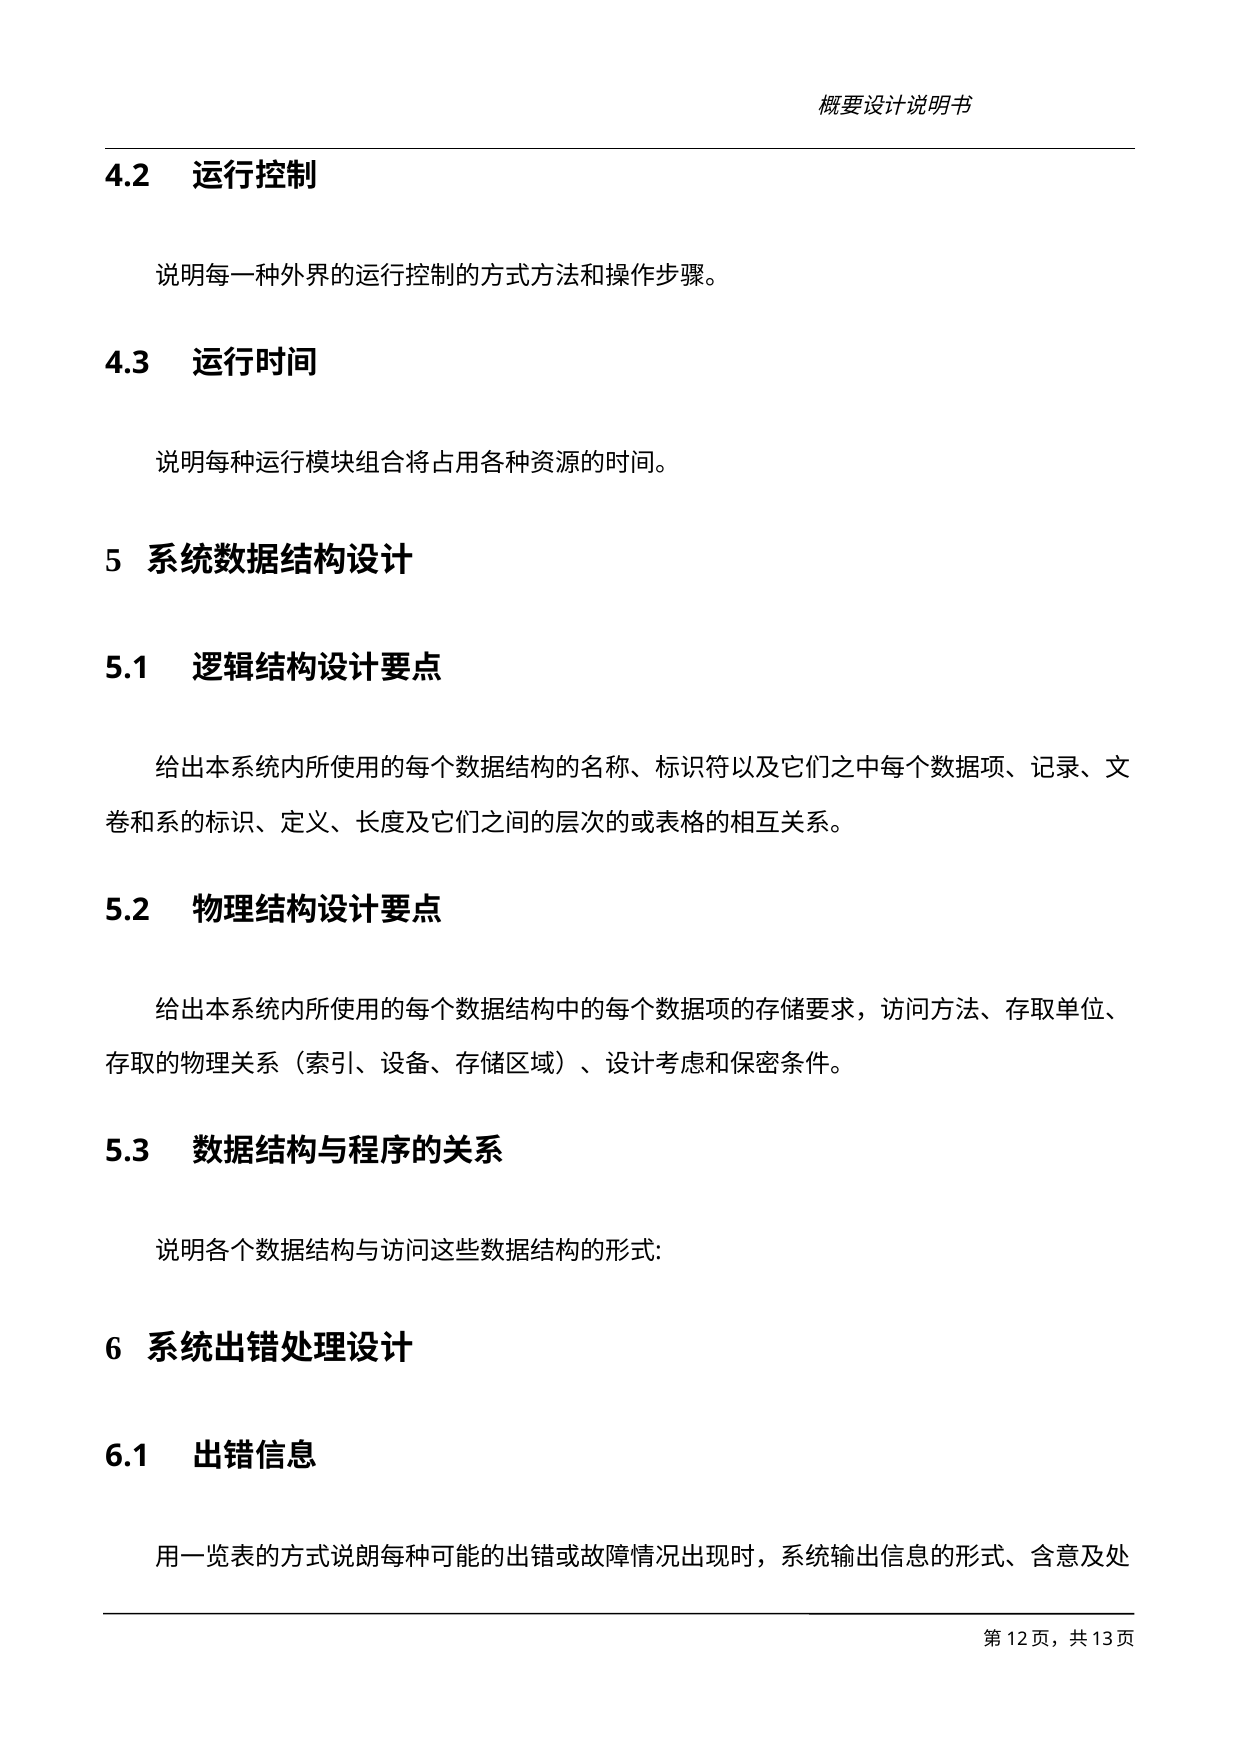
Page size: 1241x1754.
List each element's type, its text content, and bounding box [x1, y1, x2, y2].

subtitle 物理结构设计要点 [105, 884, 1135, 929]
text 说明每种运行模块组合将占用各种资源的时间。 [105, 443, 1135, 479]
subtitle 出错信息 [105, 1430, 1135, 1476]
text 给出本系统内所使用的每个数据结构的名称、标识符以及它们之中每个数据项、记录、文卷和系的标识、定义、长度及它们之间的层次的或表格的相互关系。 [105, 748, 1135, 838]
subtitle 逻辑结构设计要点 [105, 642, 1135, 688]
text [105, 1536, 1135, 1572]
subtitle 数据结构与程序的关系 [105, 1125, 1135, 1171]
text 说明每一种外界的运行控制的方式方法和操作步骤。 [105, 256, 1135, 292]
subtitle 运行时间 [105, 337, 1135, 382]
subtitle 系统出错处理设计 [105, 1321, 1135, 1369]
subtitle 运行控制 [105, 150, 1135, 195]
subtitle 系统数据结构设计 [105, 532, 1135, 581]
text 说明各个数据结构与访问这些数据结构的形式: [105, 1231, 1135, 1267]
text 给出本系统内所使用的每个数据结构中的每个数据项的存储要求，访问方法、存取单位、存取的物理关系（索引、设备、存储区域）、设计考虑和保密条件。 [105, 989, 1135, 1080]
